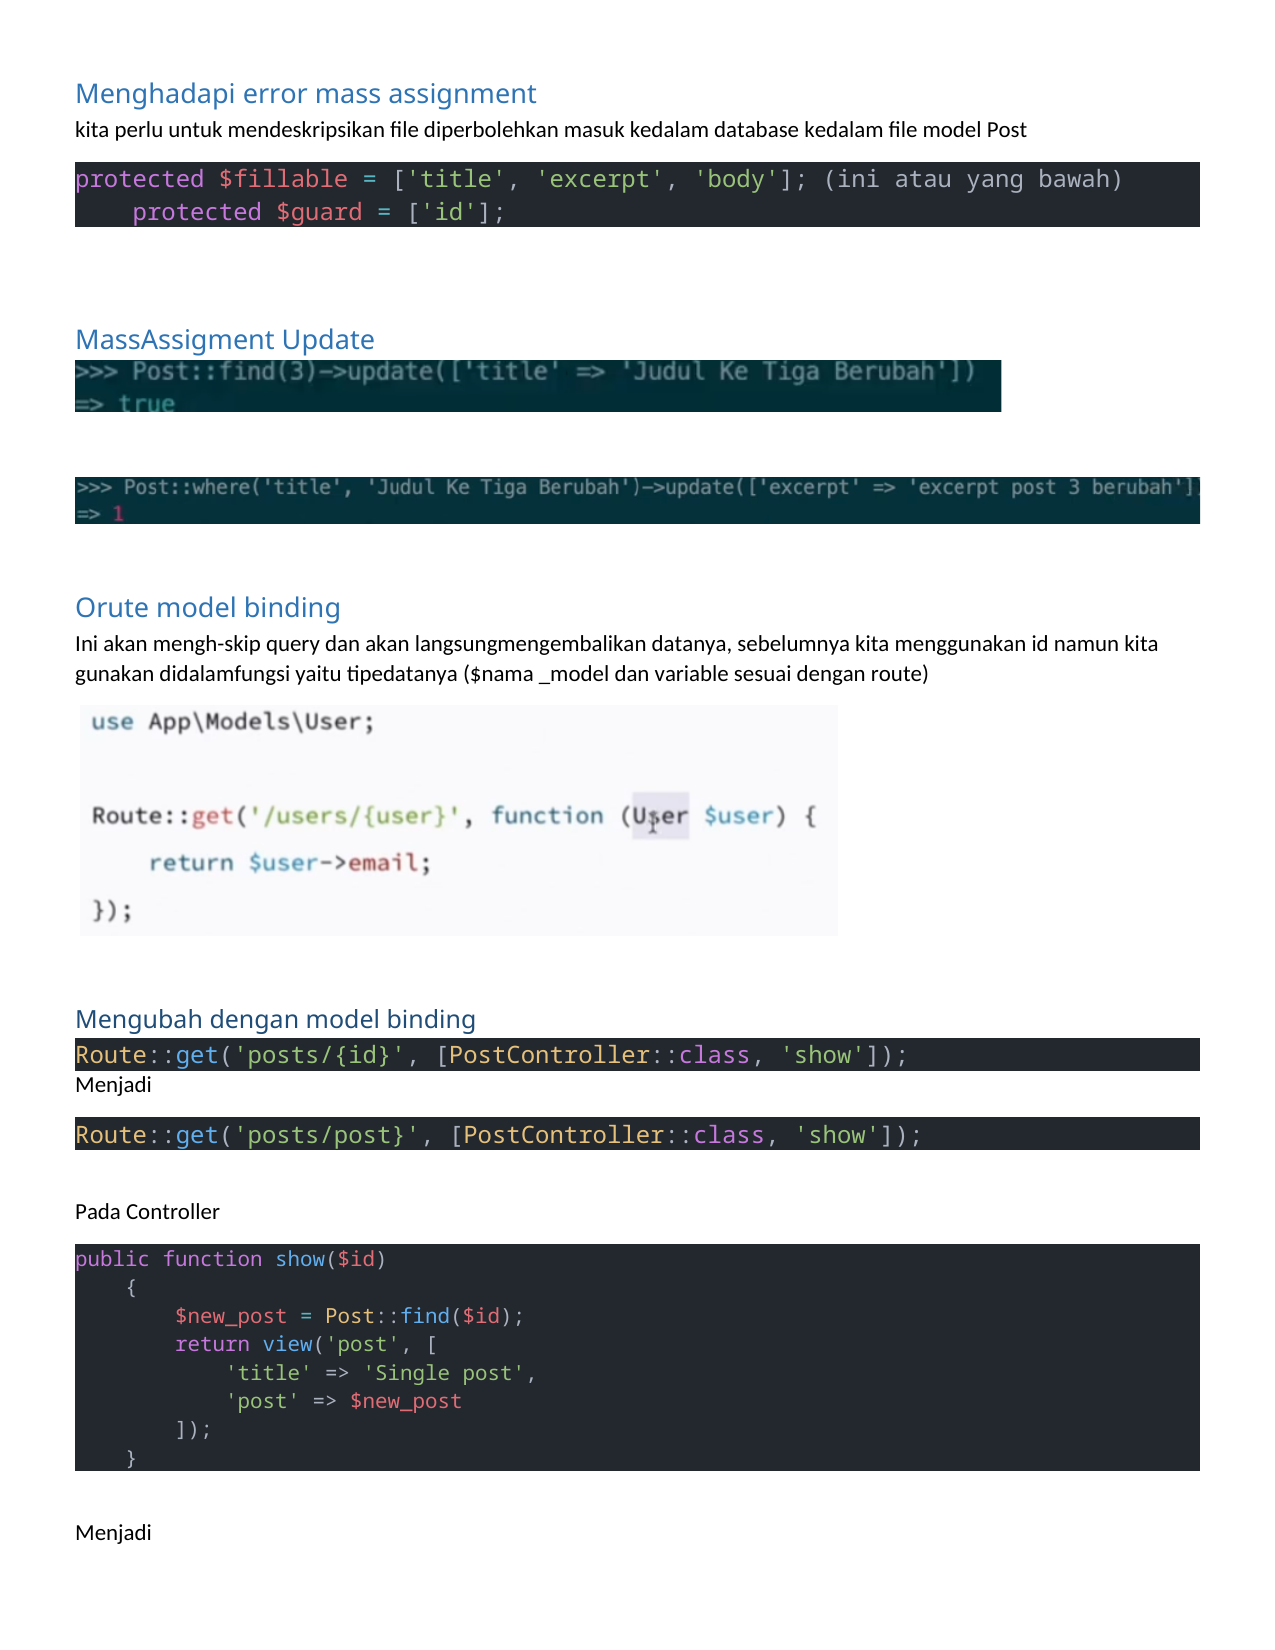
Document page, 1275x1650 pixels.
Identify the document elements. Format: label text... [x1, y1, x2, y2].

text ]); [75, 1414, 1200, 1443]
text Menjadi [75, 1518, 1200, 1546]
text 'post' => $new_post [75, 1386, 1200, 1414]
subtitle MassAssigment Update [75, 321, 1200, 357]
text { [75, 1272, 1200, 1301]
subtitle Menghadapi error mass assignment [75, 75, 1200, 112]
subtitle Mengubah dengan model binding [75, 1001, 1200, 1035]
text Menjadi [75, 1071, 1200, 1099]
text Route::get('posts/{id}', [PostController::class, 'show']); [75, 1038, 1200, 1071]
text Pada Controller [75, 1197, 1200, 1225]
text kita perlu untuk mendeskripsikan file diperbolehkan masuk kedalam database kedalam file model Post [75, 115, 1200, 143]
text public function show($id) [75, 1244, 1200, 1272]
text Ini akan mengh-skip query dan akan langsungmengembalikan datanya, sebelumnya kita menggunakan id namun kita gunakan didalamfungsi yaitu tipedatanya ($nama _model dan variable sesuai dengan route) [75, 629, 1200, 687]
text 'title' => 'Single post', [75, 1358, 1200, 1386]
text protected $guard = ['id']; [75, 194, 1200, 227]
text Route::get('posts/post}', [PostController::class, 'show']); [75, 1117, 1200, 1150]
text protected $fillable = ['title', 'excerpt', 'body']; (ini atau yang bawah) [75, 162, 1200, 194]
text return view('post', [ [75, 1329, 1200, 1358]
subtitle Orute model binding [75, 589, 1200, 626]
text $new_post = Post::find($id); [75, 1301, 1200, 1329]
text } [75, 1443, 1200, 1471]
